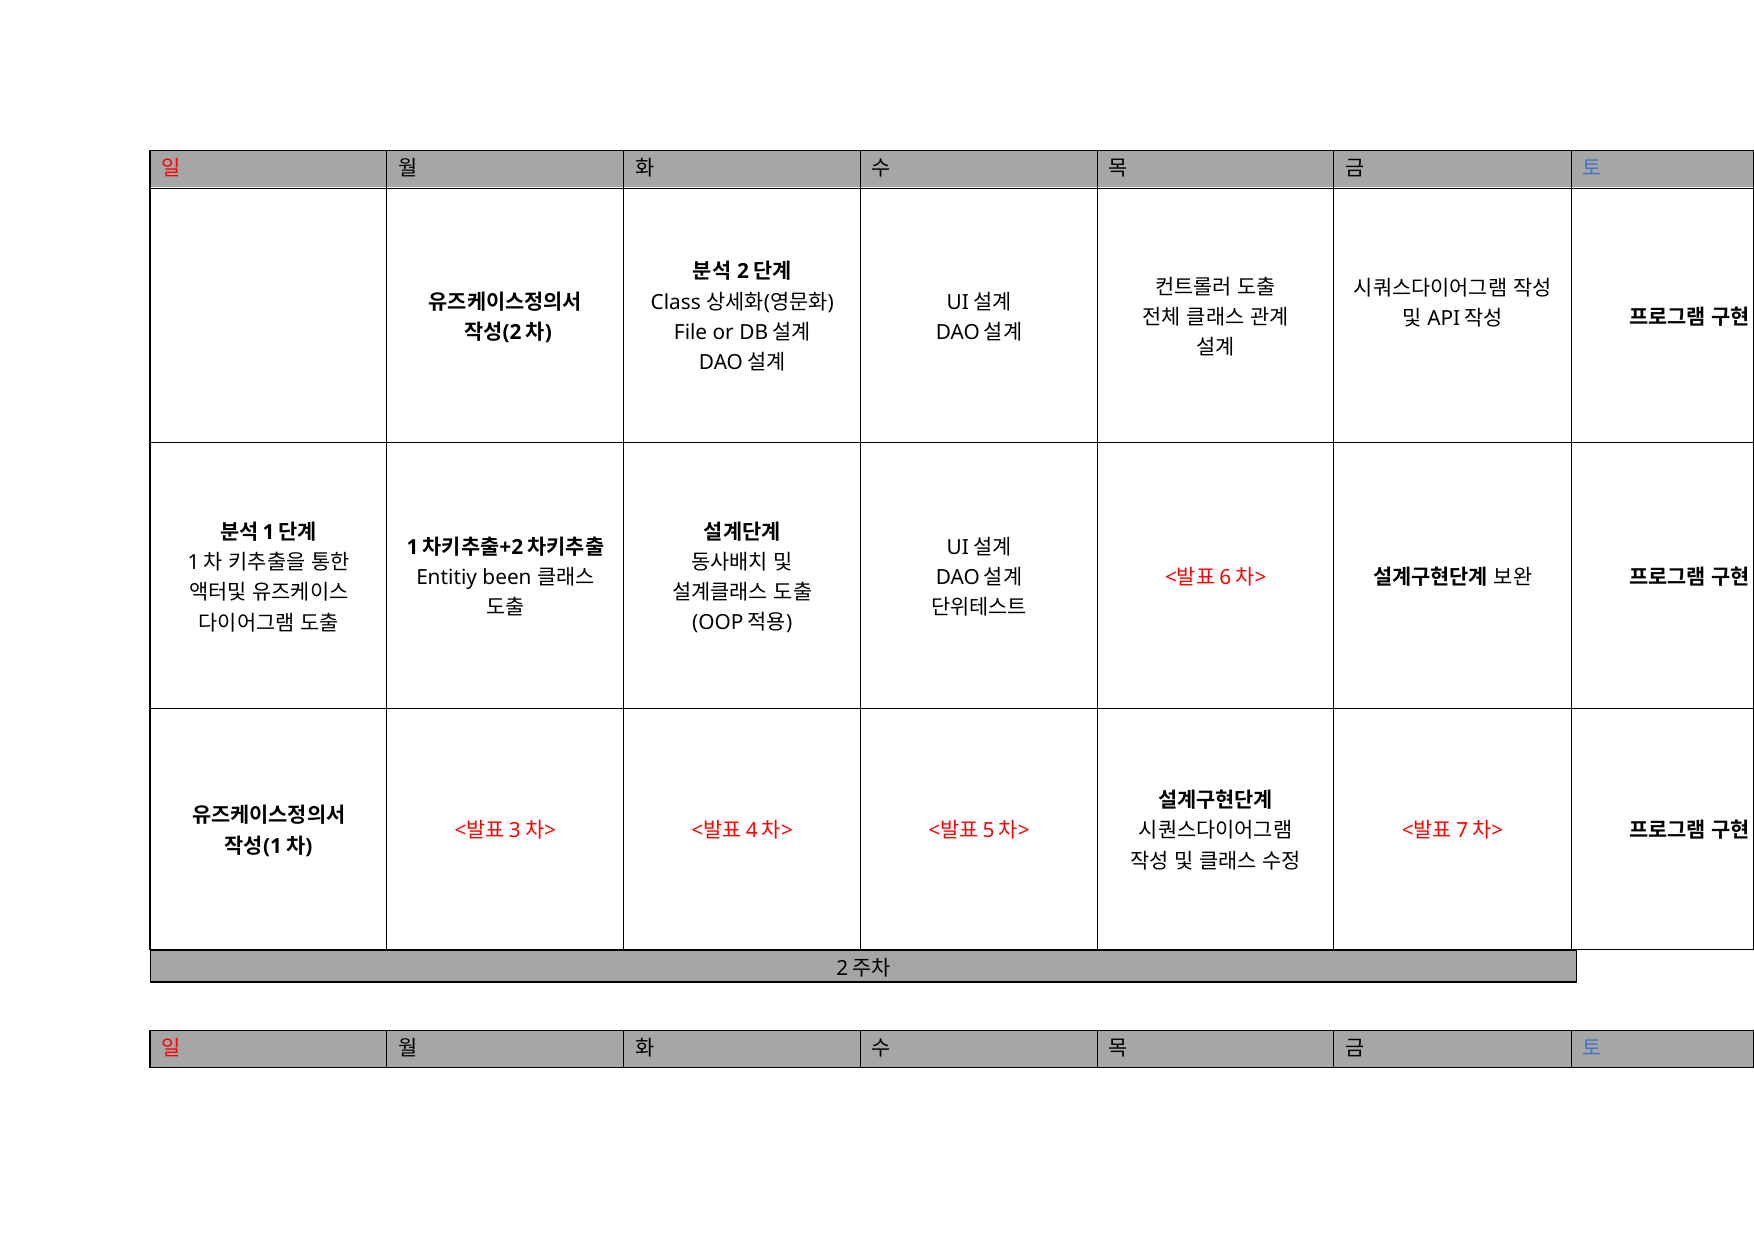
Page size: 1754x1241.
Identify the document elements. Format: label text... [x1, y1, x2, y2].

table_cell <발표5차> [861, 709, 1097, 949]
table_cell 분석 2단계 Class 상세화(영문화) File or DB설계 DAO설계 [624, 189, 860, 442]
table_cell UI설계 DAO설계 단위테스트 [861, 443, 1097, 708]
table_header 월 [387, 151, 623, 187]
table_header 토 [1572, 151, 1753, 187]
table_cell <발표4차> [624, 709, 860, 949]
table_header 금 [1334, 151, 1571, 187]
table_cell 설계구현단계 시퀀스다이어그램 작성 및 클래스 수정 [1098, 709, 1333, 949]
table_header 일 [151, 151, 386, 187]
table_header 일 [151, 1031, 386, 1067]
table_cell 프로그램 구현 [1572, 709, 1753, 949]
table_cell 설계단계 동사배치 및 설계클래스 도출 (OOP적용) [624, 443, 860, 708]
table_header 화 [624, 151, 860, 187]
table_header 화 [624, 1031, 860, 1067]
table_header 월 [387, 1031, 623, 1067]
table_header 토 [1572, 1031, 1753, 1067]
table_cell 유즈케이스정의서 작성(2차) [387, 189, 623, 442]
table_header 수 [861, 1031, 1097, 1067]
table_header 목 [1098, 151, 1333, 187]
table_cell 분석1단계 1차 키추출을 통한 액터및 유즈케이스 다이어그램 도출 [151, 443, 386, 708]
table_cell <발표6차> [1098, 443, 1333, 708]
table_cell 1차키추출+2차키추출 Entitiy been 클래스 도출 [387, 443, 623, 708]
table_cell <발표7차> [1334, 709, 1571, 949]
table_cell 프로그램 구현 [1572, 443, 1753, 708]
table_header 2주차 [151, 951, 1576, 981]
table_cell 컨트롤러 도출 전체 클래스 관계 설계 [1098, 189, 1333, 442]
table_cell UI설계 DAO설계 [861, 189, 1097, 442]
table_cell 유즈케이스정의서 작성(1차) [151, 709, 386, 949]
table_cell [151, 189, 386, 442]
table_header 금 [1334, 1031, 1571, 1067]
table_cell 설계구현단계 보완 [1334, 443, 1571, 708]
table_cell 시쿼스다이어그램 작성 및 API작성 [1334, 189, 1571, 442]
table_header 목 [1098, 1031, 1333, 1067]
table_header 수 [861, 151, 1097, 187]
table_cell <발표3차> [387, 709, 623, 949]
table_cell 프로그램 구현 [1572, 189, 1753, 442]
